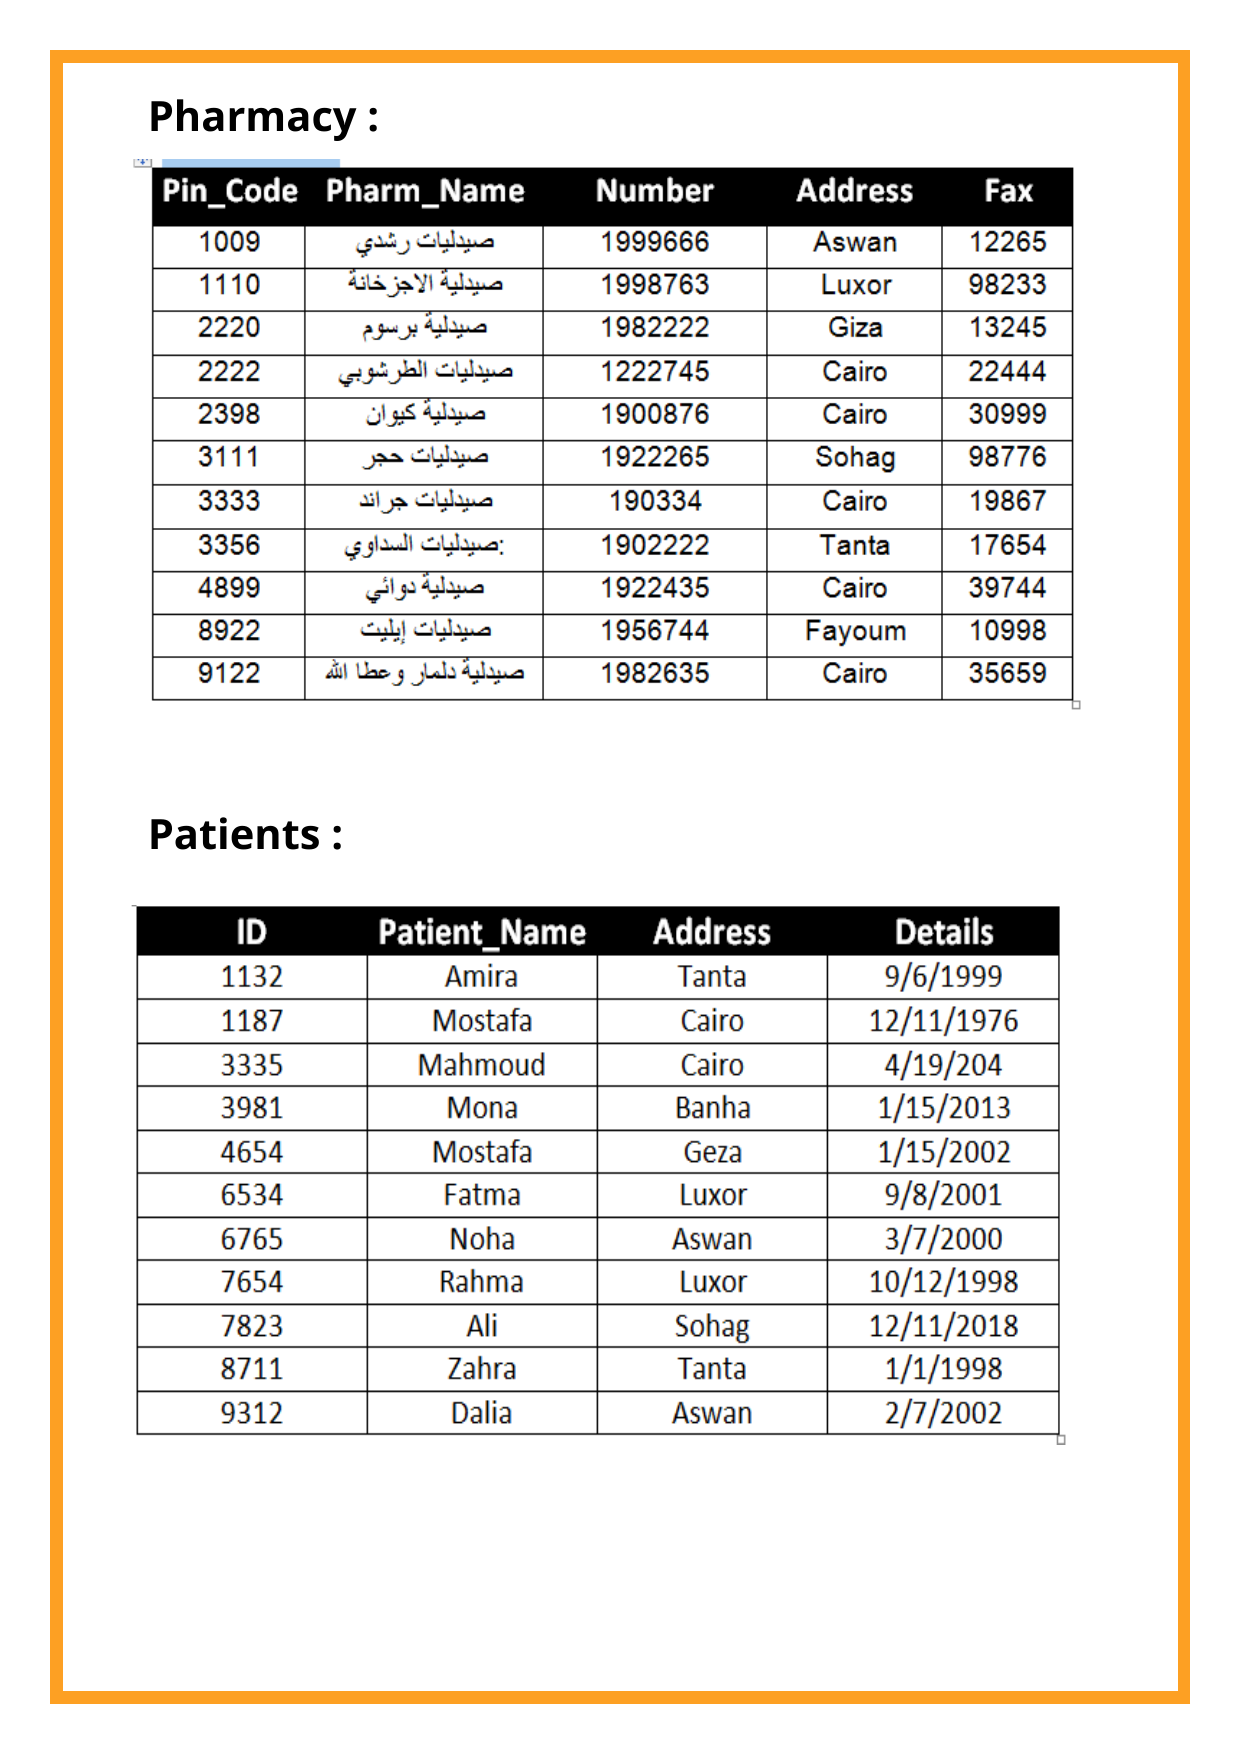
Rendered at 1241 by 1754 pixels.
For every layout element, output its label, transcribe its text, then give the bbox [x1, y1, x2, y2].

picture [131, 905, 1069, 1445]
picture [125, 159, 1085, 714]
text Pharmacy : [148, 86, 1053, 143]
text Patients : [148, 805, 1053, 862]
